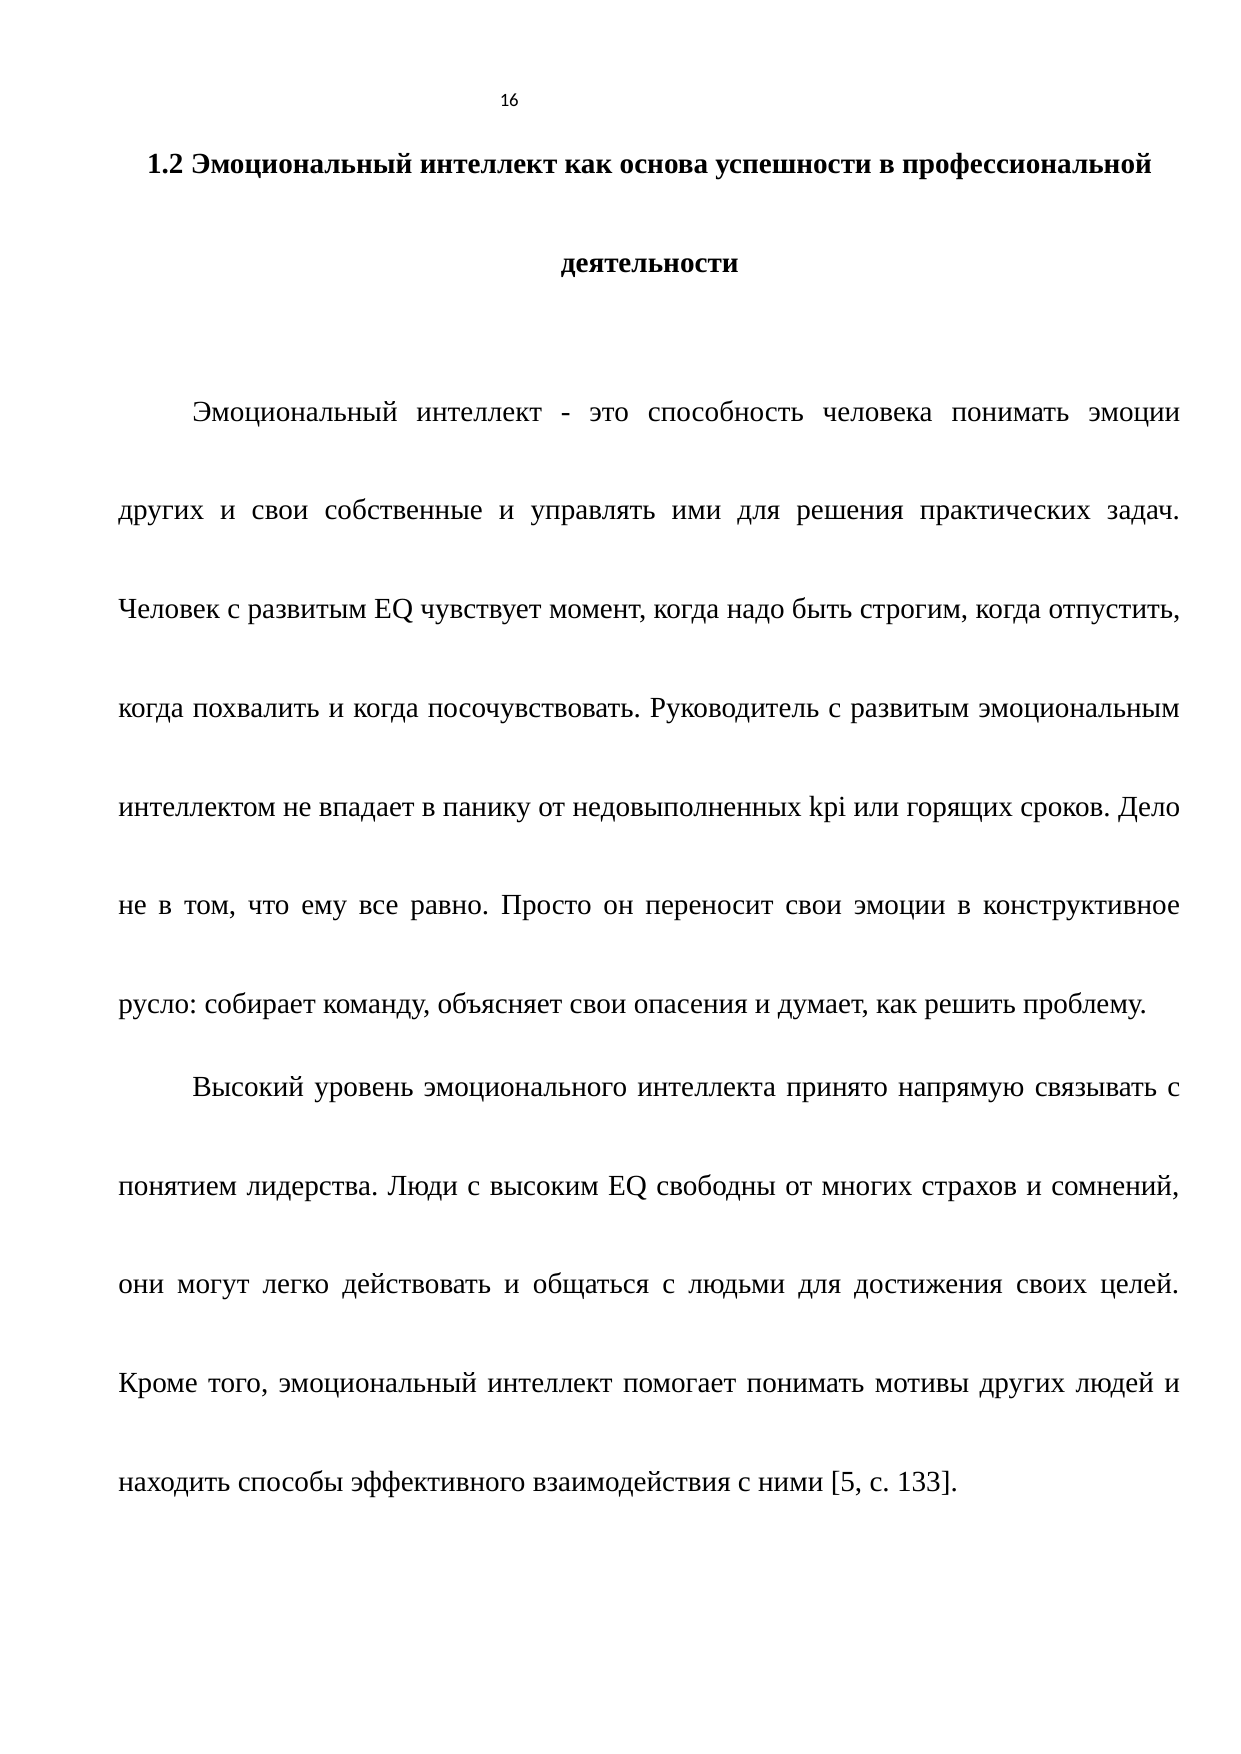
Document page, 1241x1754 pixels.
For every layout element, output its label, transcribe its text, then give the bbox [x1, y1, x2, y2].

text 1.2 Эмоциональный интеллект как основа успешности в профессиональной деятельности [118, 130, 1181, 295]
text Высокий уровень эмоционального интеллекта принято напрямую связывать с понятием лидерства. Люди с высоким EQ свободны от многих страхов и сомнений, они могут легко действовать и общаться с людьми для достижения своих целей. Кроме того, эмоциональный интеллект помогает понимать мотивы других людей и находить способы эффективного взаимодействия с ними [5, c. 133]. [118, 1053, 1181, 1513]
text Эмоциональный интеллект - это способность человека понимать эмоции других и свои собственные и управлять ими для решения практических задач. Человек с развитым EQ чувствует момент, когда надо быть строгим, когда отпустить, когда похвалить и когда посочувствовать. Руководитель с развитым эмоциональным интеллектом не впадает в панику от недовыполненных kpi или горящих сроков. Дело не в том, что ему все равно. Просто он переносит свои эмоции в конструктивное русло: собирает команду, объясняет свои опасения и думает, как решить проблему. [118, 378, 1181, 1036]
